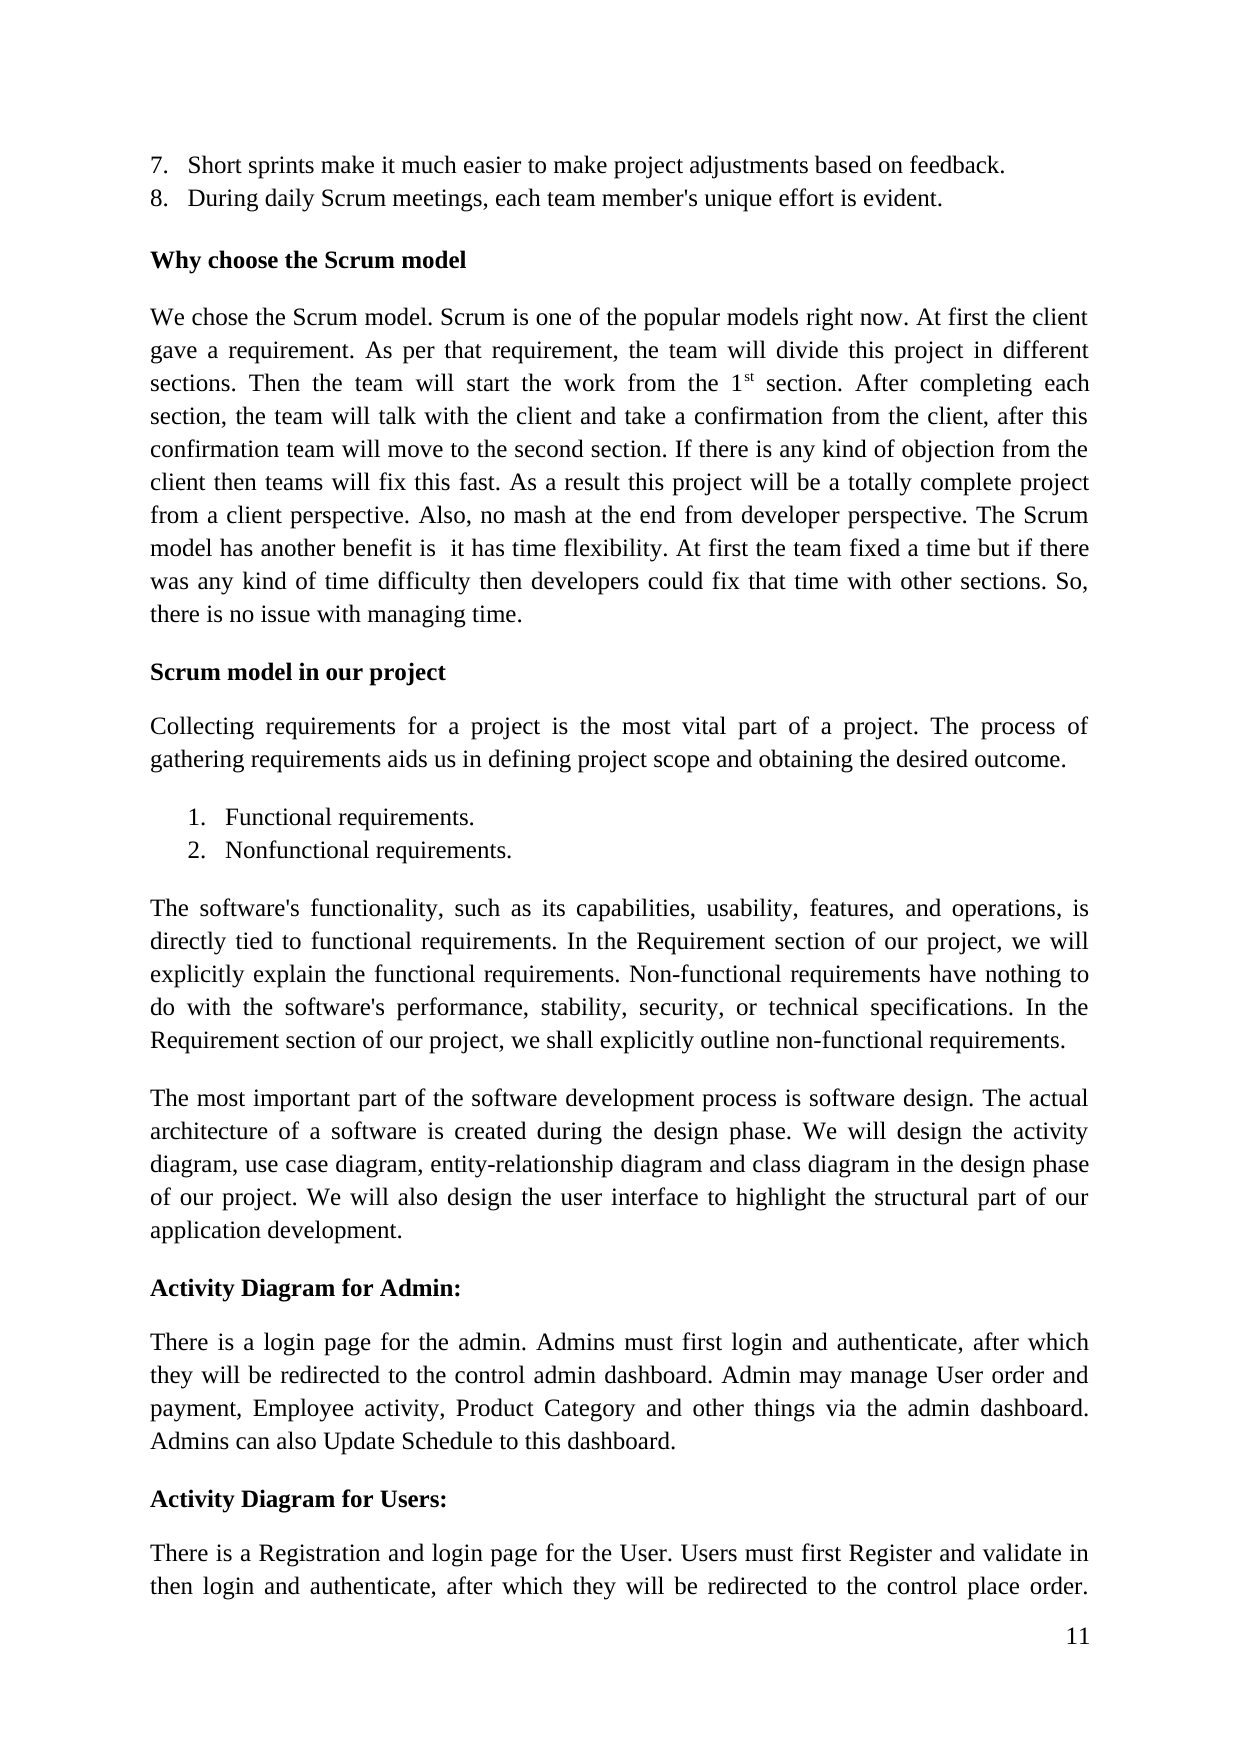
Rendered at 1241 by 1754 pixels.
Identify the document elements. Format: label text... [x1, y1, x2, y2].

text Collecting requirements for a project is the most vital part of a project. The process of gathering requirements aids us in defining project scope and obtaining the desired outcome. [150, 711, 1090, 773]
text Scrum model in our project [150, 657, 1090, 686]
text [150, 1538, 1090, 1600]
list During daily Scrum meetings, each team member's unique effort is evident. [150, 183, 1090, 212]
text The most important part of the software development process is software design. The actual architecture of a software is created during the design phase. We will design the activity diagram, use case diagram, entity-relationship diagram and class diagram in the design phase of our project. We will also design the user interface to highlight the structural part of our application development. [150, 1083, 1090, 1244]
list Functional requirements. [187, 802, 1090, 831]
text The software's functionality, such as its capabilities, usability, features, and operations, is directly tied to functional requirements. In the Requirement section of our project, we will explicitly explain the functional requirements. Non-functional requirements have nothing to do with the software's performance, stability, security, or technical specifications. In the Requirement section of our project, we shall explicitly outline non-functional requirements. [150, 893, 1090, 1054]
list Short sprints make it much easier to make project adjustments based on feedback. [150, 150, 1090, 179]
text Why choose the Scrum model [150, 245, 1090, 273]
text We chose the Scrum model. Scrum is one of the popular models right now. At first the client gave a requirement. As per that requirement, the team will divide this project in different sections. Then the team will start the work from the 1st section. After completing each section, the team will talk with the client and take a confirmation from the client, after this confirmation team will move to the second section. If there is any kind of objection from the client then teams will fix this fast. As a result this project will be a totally complete project from a client perspective. Also, no mash at the end from developer perspective. The Scrum model has another benefit is it has time flexibility. At first the team fixed a time but if there was any kind of time difficulty then developers could fix that time with other sections. So, there is no issue with managing time. [150, 302, 1090, 628]
text Activity Diagram for Admin: [150, 1273, 1090, 1302]
text Activity Diagram for Users: [150, 1484, 1090, 1513]
list Nonfunctional requirements. [187, 835, 1090, 864]
text There is a login page for the admin. Admins must first login and authenticate, after which they will be redirected to the control admin dashboard. Admin may manage User order and payment, Employee activity, Product Category and other things via the admin dashboard. Admins can also Update Schedule to this dashboard. [150, 1327, 1090, 1455]
